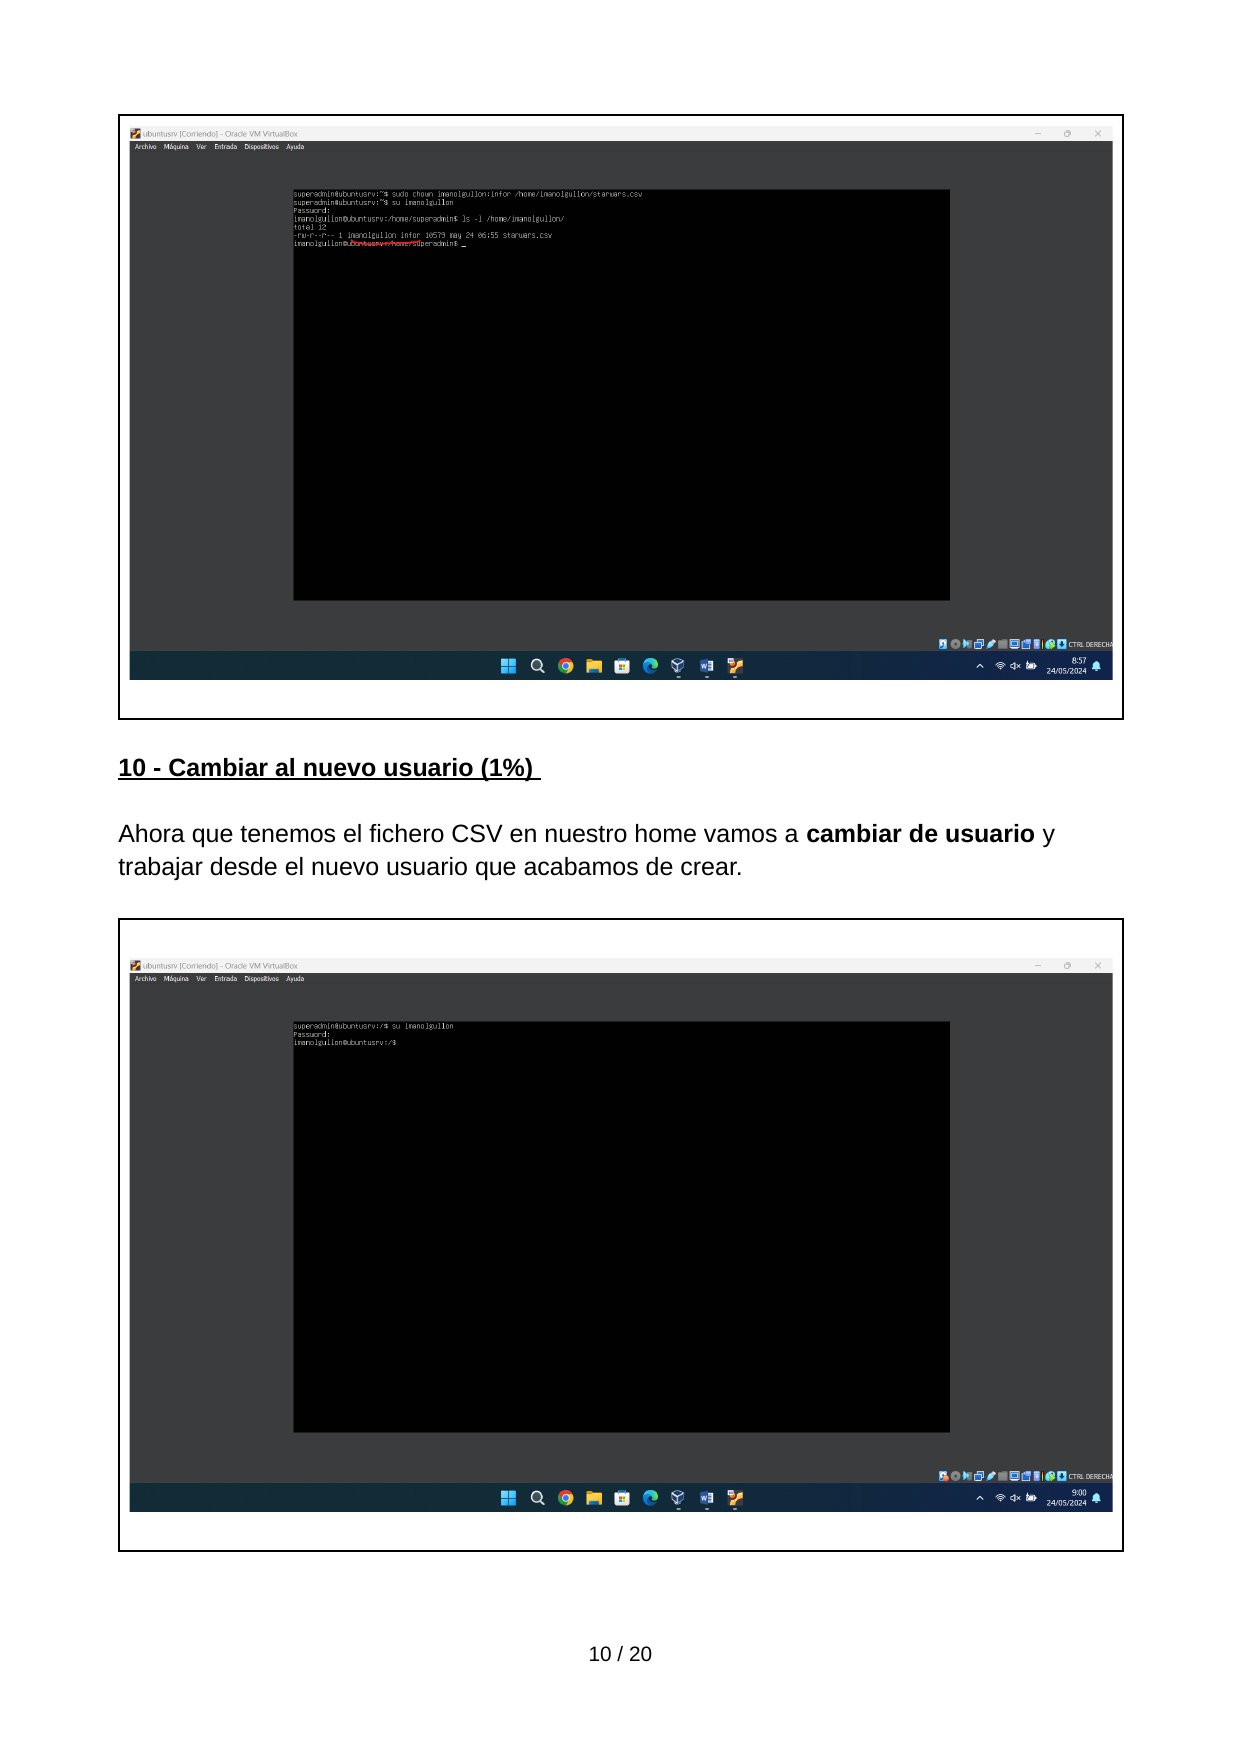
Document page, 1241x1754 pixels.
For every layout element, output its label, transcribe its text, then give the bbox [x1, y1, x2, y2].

subtitle 10 - Cambiar al nuevo usuario (1%) [118, 753, 1122, 782]
table_header [120, 116, 1122, 718]
text Ahora que tenemos el fichero CSV en nuestro home vamos a cambiar de usuario y trabajar desde el nuevo usuario que acabamos de crear. [118, 819, 1122, 881]
table_header [120, 920, 1122, 1550]
picture [129, 958, 1113, 1512]
picture [129, 126, 1113, 680]
